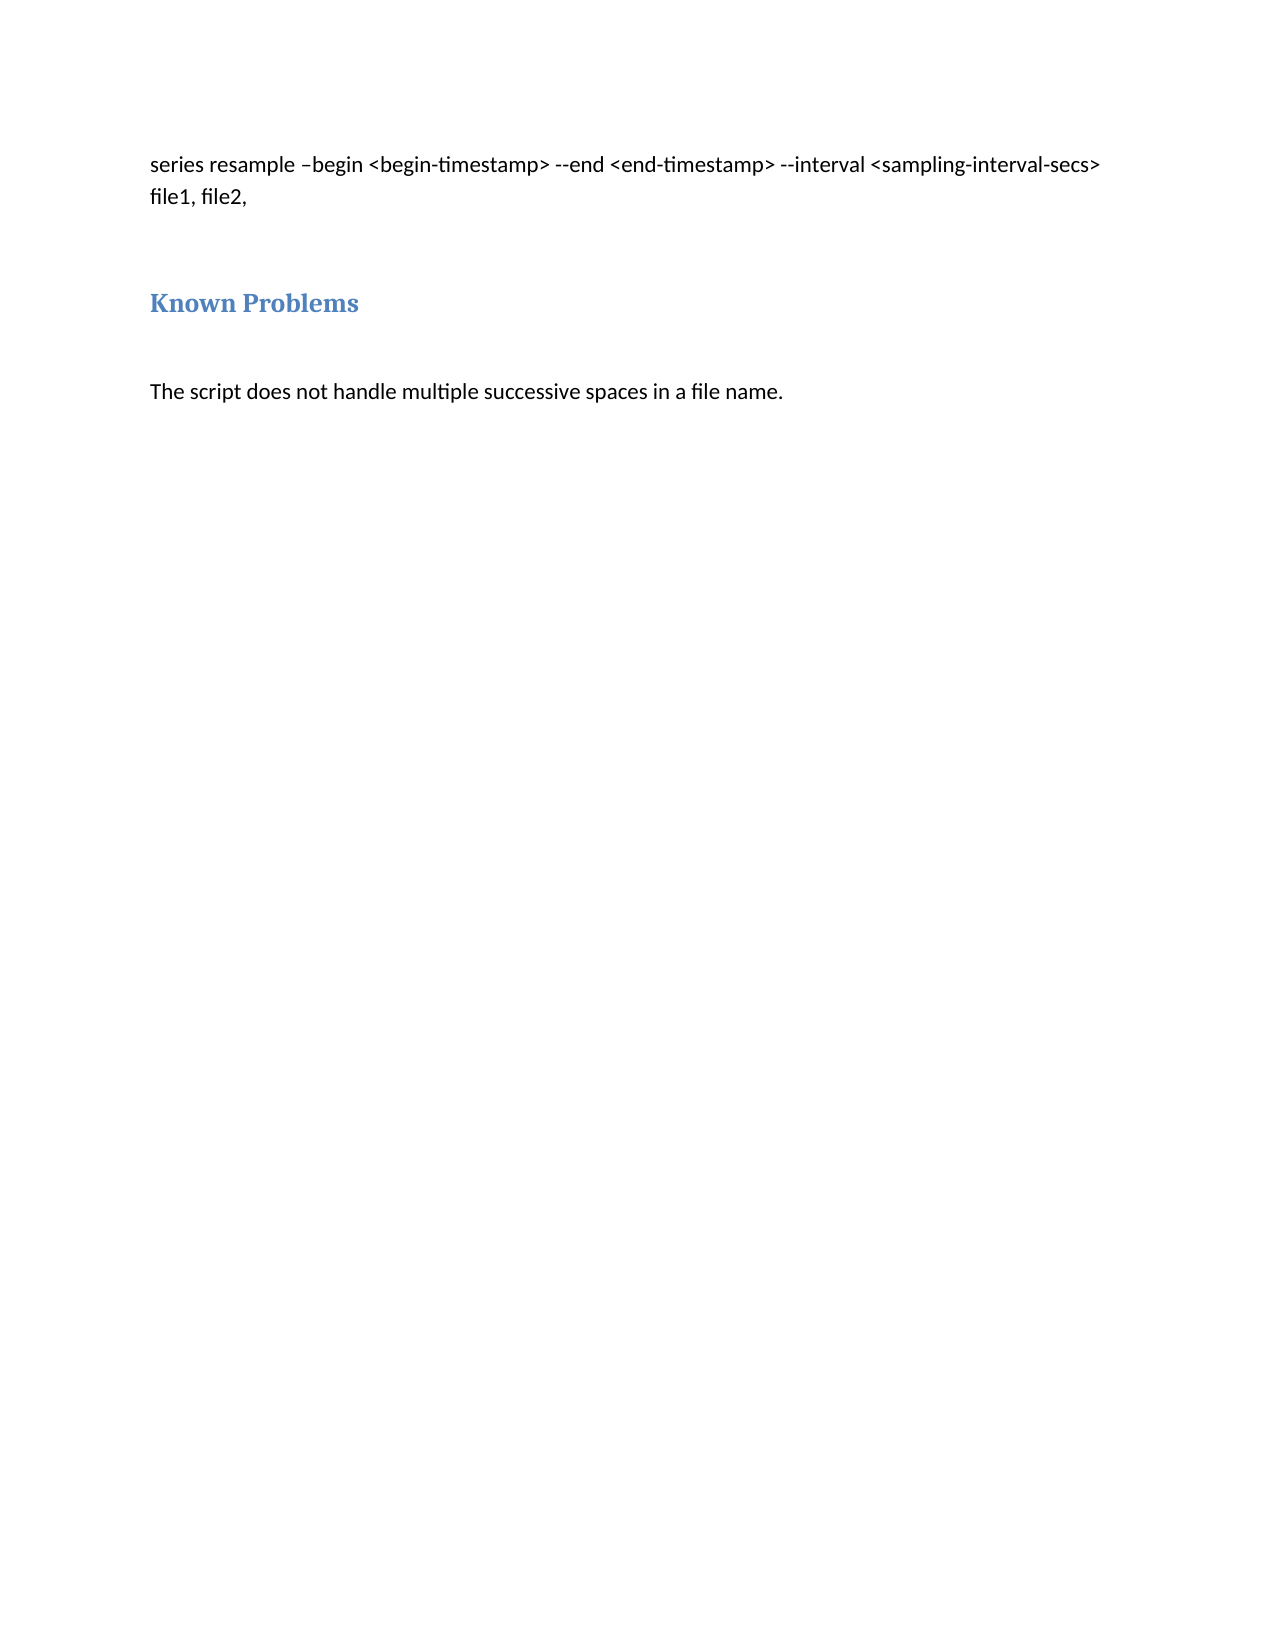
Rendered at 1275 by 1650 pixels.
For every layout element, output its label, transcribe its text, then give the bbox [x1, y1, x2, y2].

text series resample –begin <begin-timestamp> --end <end-timestamp> --interval <sampling-interval-secs> file1, file2, [150, 150, 1125, 210]
text The script does not handle multiple successive spaces in a file name. [150, 377, 1125, 405]
subtitle Known Problems [150, 288, 1125, 319]
